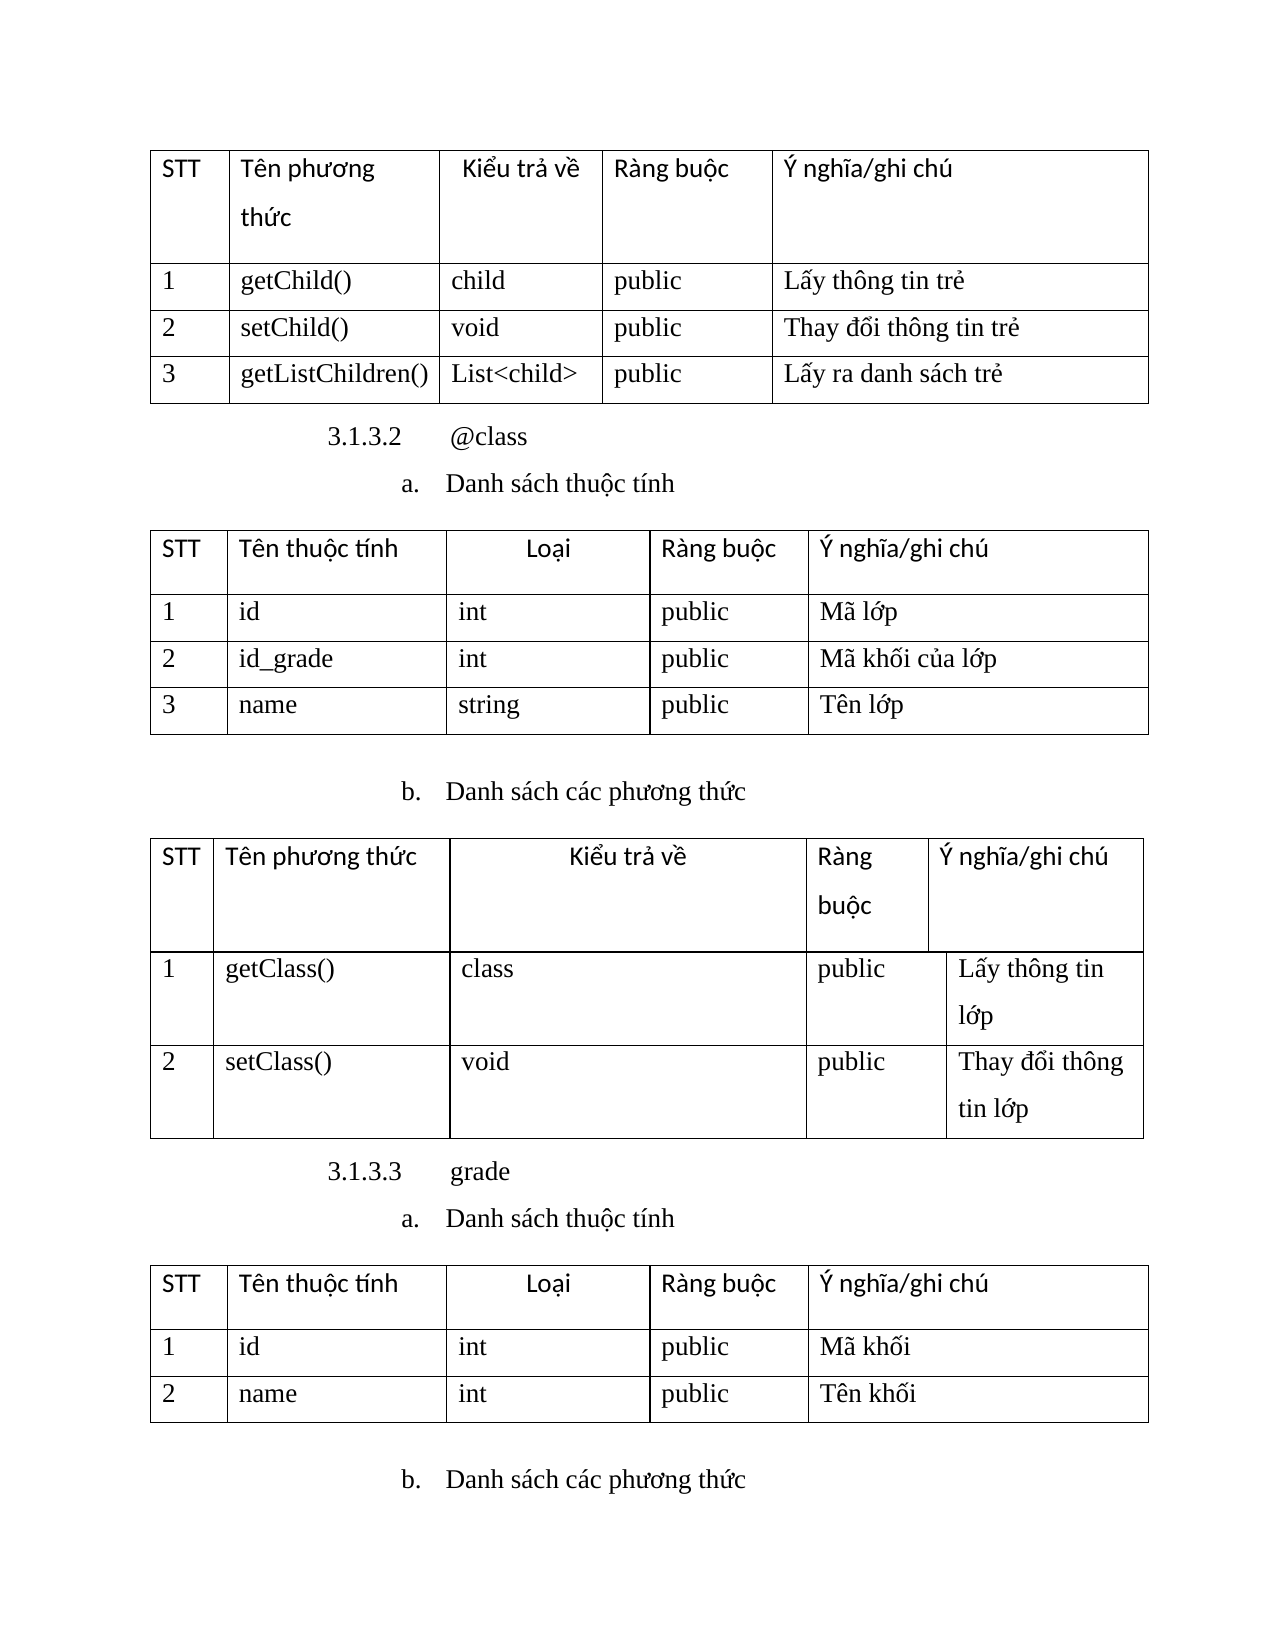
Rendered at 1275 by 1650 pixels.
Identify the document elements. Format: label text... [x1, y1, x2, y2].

table_cell 3 [151, 357, 229, 403]
table_header Tên thuộc tính [228, 531, 446, 594]
list @class [327, 420, 1125, 452]
table_header Ràng buộc [651, 1266, 808, 1329]
table_cell getChild() [230, 264, 439, 310]
table_header Ràng buộc [651, 531, 808, 594]
table_cell Lấy thông tin lớp [947, 953, 1143, 1044]
table_header Ràng buộc [807, 839, 928, 951]
table_cell Lấy ra danh sách trẻ [773, 357, 1148, 403]
table_cell string [447, 688, 649, 734]
table_cell void [440, 311, 602, 356]
table_cell int [447, 1330, 649, 1376]
table_cell public [651, 1330, 808, 1376]
table_cell public [651, 595, 808, 641]
list Danh sách các phương thức [401, 1463, 1125, 1494]
table_header Tên phương thức [230, 151, 439, 263]
table_cell 2 [151, 1046, 213, 1138]
table_cell Mã lớp [809, 595, 1148, 641]
table_cell public [807, 1046, 946, 1138]
table_header Kiểu trả về [451, 839, 806, 951]
table_cell List<child> [440, 357, 602, 403]
table_cell 2 [151, 1377, 227, 1422]
table_cell Lấy thông tin trẻ [773, 264, 1148, 310]
table_header Loại [447, 1266, 649, 1329]
table_header Kiểu trả về [440, 151, 602, 263]
table_header Ràng buộc [603, 151, 772, 263]
table_cell void [451, 1046, 806, 1138]
list Danh sách thuộc tính [401, 1202, 1125, 1233]
table_cell name [228, 688, 446, 734]
table_header STT [151, 839, 213, 951]
table_header Ý nghĩa/ghi chú [809, 531, 1148, 594]
table_header STT [151, 1266, 227, 1329]
table_cell 1 [151, 953, 213, 1044]
table_cell 1 [151, 1330, 227, 1376]
table_cell name [228, 1377, 446, 1422]
table_cell int [447, 1377, 649, 1422]
table_cell Mã khối [809, 1330, 1148, 1376]
table_cell 3 [151, 688, 227, 734]
table_cell int [447, 595, 649, 641]
table_cell setClass() [214, 1046, 449, 1138]
table_cell public [603, 311, 772, 356]
table_header STT [151, 531, 227, 594]
table_cell 2 [151, 311, 229, 356]
table_cell 1 [151, 595, 227, 641]
table_cell Thay đổi thông tin trẻ [773, 311, 1148, 356]
table_cell getClass() [214, 953, 449, 1044]
table_cell Tên lớp [809, 688, 1148, 734]
table_cell int [447, 642, 649, 687]
table_cell id [228, 1330, 446, 1376]
table_header Ý nghĩa/ghi chú [773, 151, 1148, 263]
table_cell public [603, 264, 772, 310]
table_cell id [228, 595, 446, 641]
table_cell getListChildren() [230, 357, 439, 403]
table_cell public [651, 688, 808, 734]
table_cell public [651, 1377, 808, 1422]
table_header Ý nghĩa/ghi chú [929, 839, 1143, 951]
table_cell id_grade [228, 642, 446, 687]
table_header Ý nghĩa/ghi chú [809, 1266, 1148, 1329]
table_cell 1 [151, 264, 229, 310]
table_header Tên thuộc tính [228, 1266, 446, 1329]
list grade [327, 1155, 1125, 1186]
table_header Tên phương thức [214, 839, 449, 951]
table_cell 2 [151, 642, 227, 687]
table_cell Mã khối của lớp [809, 642, 1148, 687]
table_cell class [451, 953, 806, 1044]
table_cell setChild() [230, 311, 439, 356]
table_cell Thay đổi thông tin lớp [947, 1046, 1143, 1138]
list Danh sách thuộc tính [401, 467, 1125, 498]
table_header STT [151, 151, 229, 263]
table_header Loại [447, 531, 649, 594]
table_cell child [440, 264, 602, 310]
list Danh sách các phương thức [401, 775, 1125, 806]
table_cell public [651, 642, 808, 687]
table_cell Tên khối [809, 1377, 1148, 1422]
table_cell public [603, 357, 772, 403]
table_cell public [807, 953, 946, 1044]
